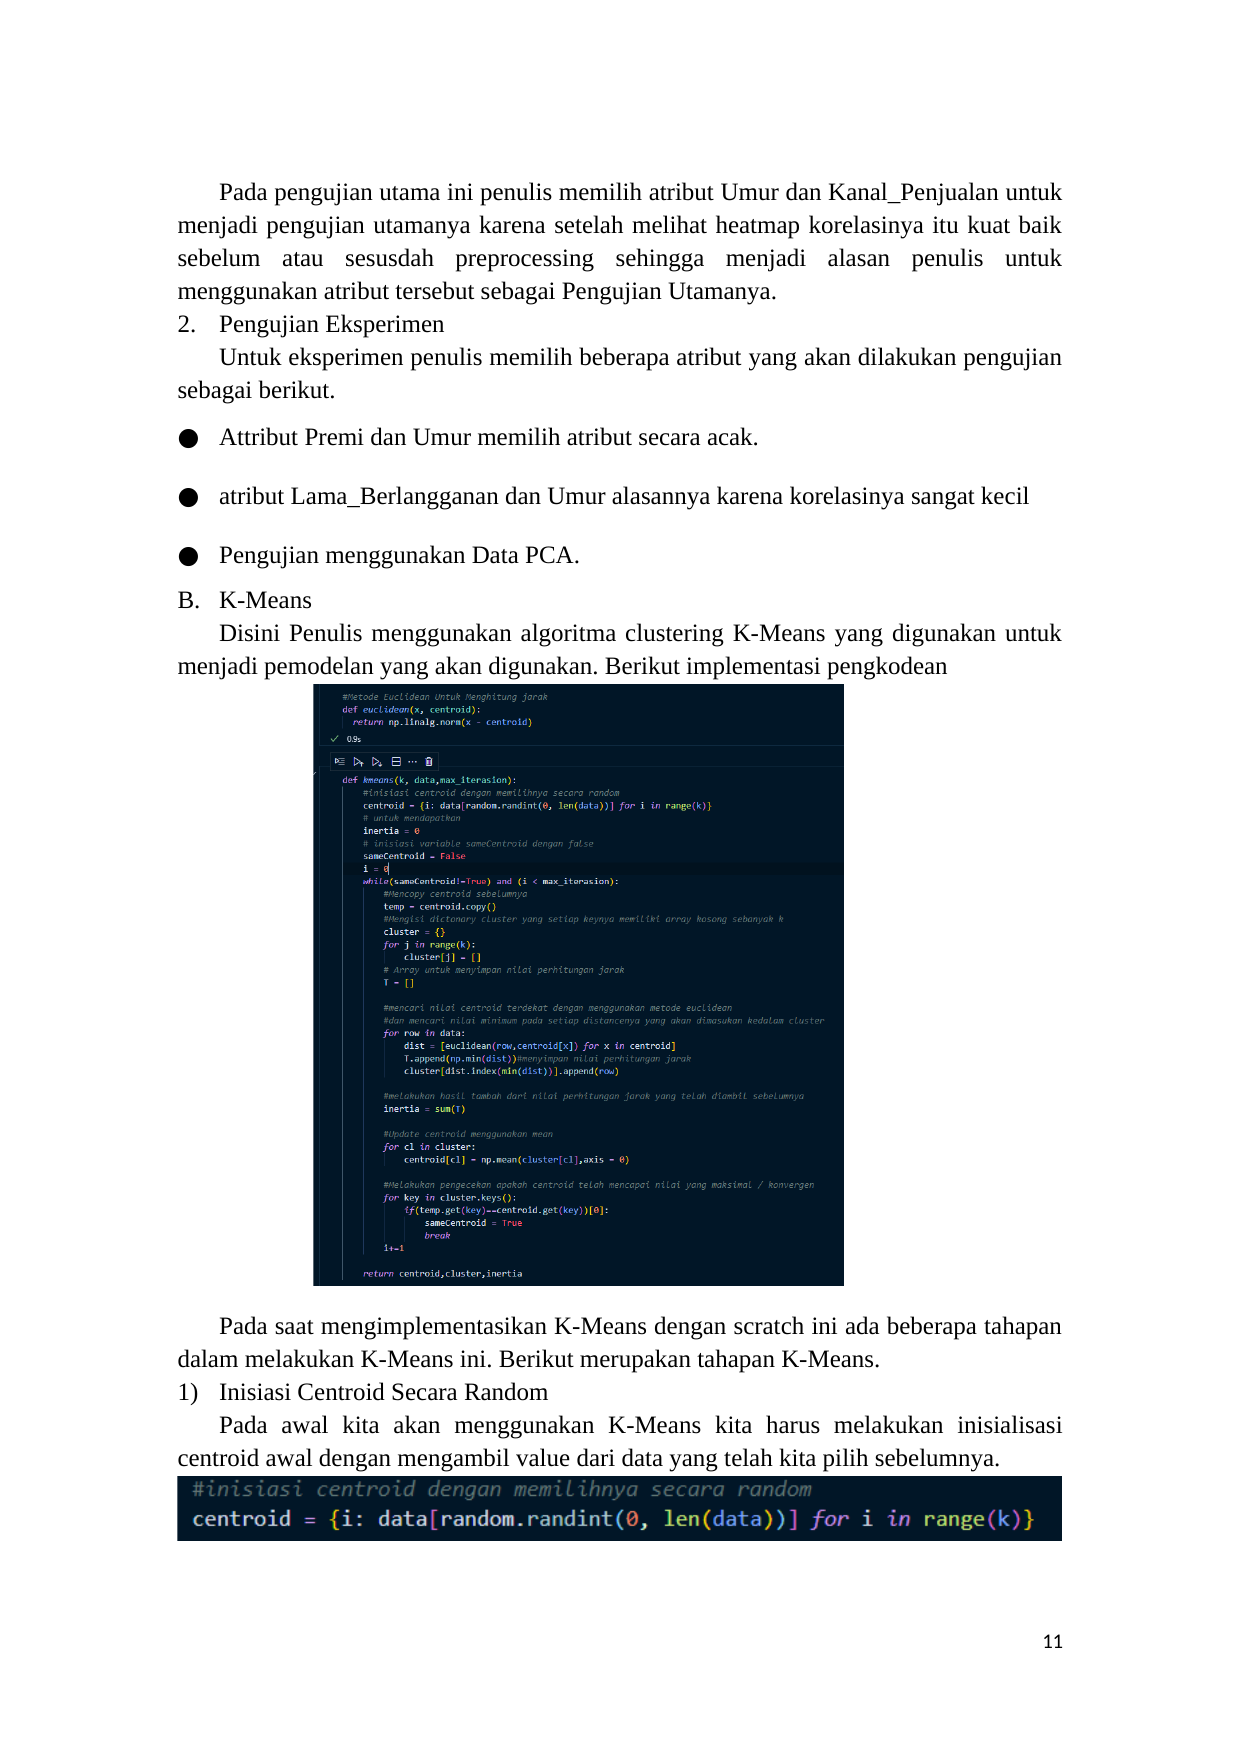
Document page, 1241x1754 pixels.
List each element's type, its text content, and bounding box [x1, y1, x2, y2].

list atribut Lama_Berlangganan dan Umur alasannya karena korelasinya sangat kecil [177, 467, 1063, 518]
picture [313, 684, 844, 1286]
list Attribut Premi dan Umur memilih atribut secara acak. [177, 408, 1063, 459]
text Pada pengujian utama ini penulis memilih atribut Umur dan Kanal_Penjualan untuk menjadi pengujian utamanya karena setelah melihat heatmap korelasinya itu kuat baik sebelum atau sesusdah preprocessing sehingga menjadi alasan penulis untuk menggunakan atribut tersebut sebagai Pengujian Utamanya. [177, 177, 1063, 305]
text Pada saat mengimplementasikan K-Means dengan scratch ini ada beberapa tahapan dalam melakukan K-Means ini. Berikut merupakan tahapan K-Means. [177, 1311, 1063, 1373]
text Disini Penulis menggunakan algoritma clustering K-Means yang digunakan untuk menjadi pemodelan yang akan digunakan. Berikut implementasi pengkodean [177, 618, 1063, 680]
list Inisiasi Centroid Secara Random [177, 1377, 1063, 1406]
list Pengujian menggunakan Data PCA. [177, 526, 1063, 577]
text Untuk eksperimen penulis memilih beberapa atribut yang akan dilakukan pengujian sebagai berikut. [177, 342, 1063, 404]
picture [177, 1476, 1062, 1541]
text Pada awal kita akan menggunakan K-Means kita harus melakukan inisialisasi centroid awal dengan mengambil value dari data yang telah kita pilih sebelumnya. [177, 1410, 1063, 1472]
subtitle K-Means [177, 585, 1063, 614]
list Pengujian Eksperimen [177, 309, 1063, 338]
